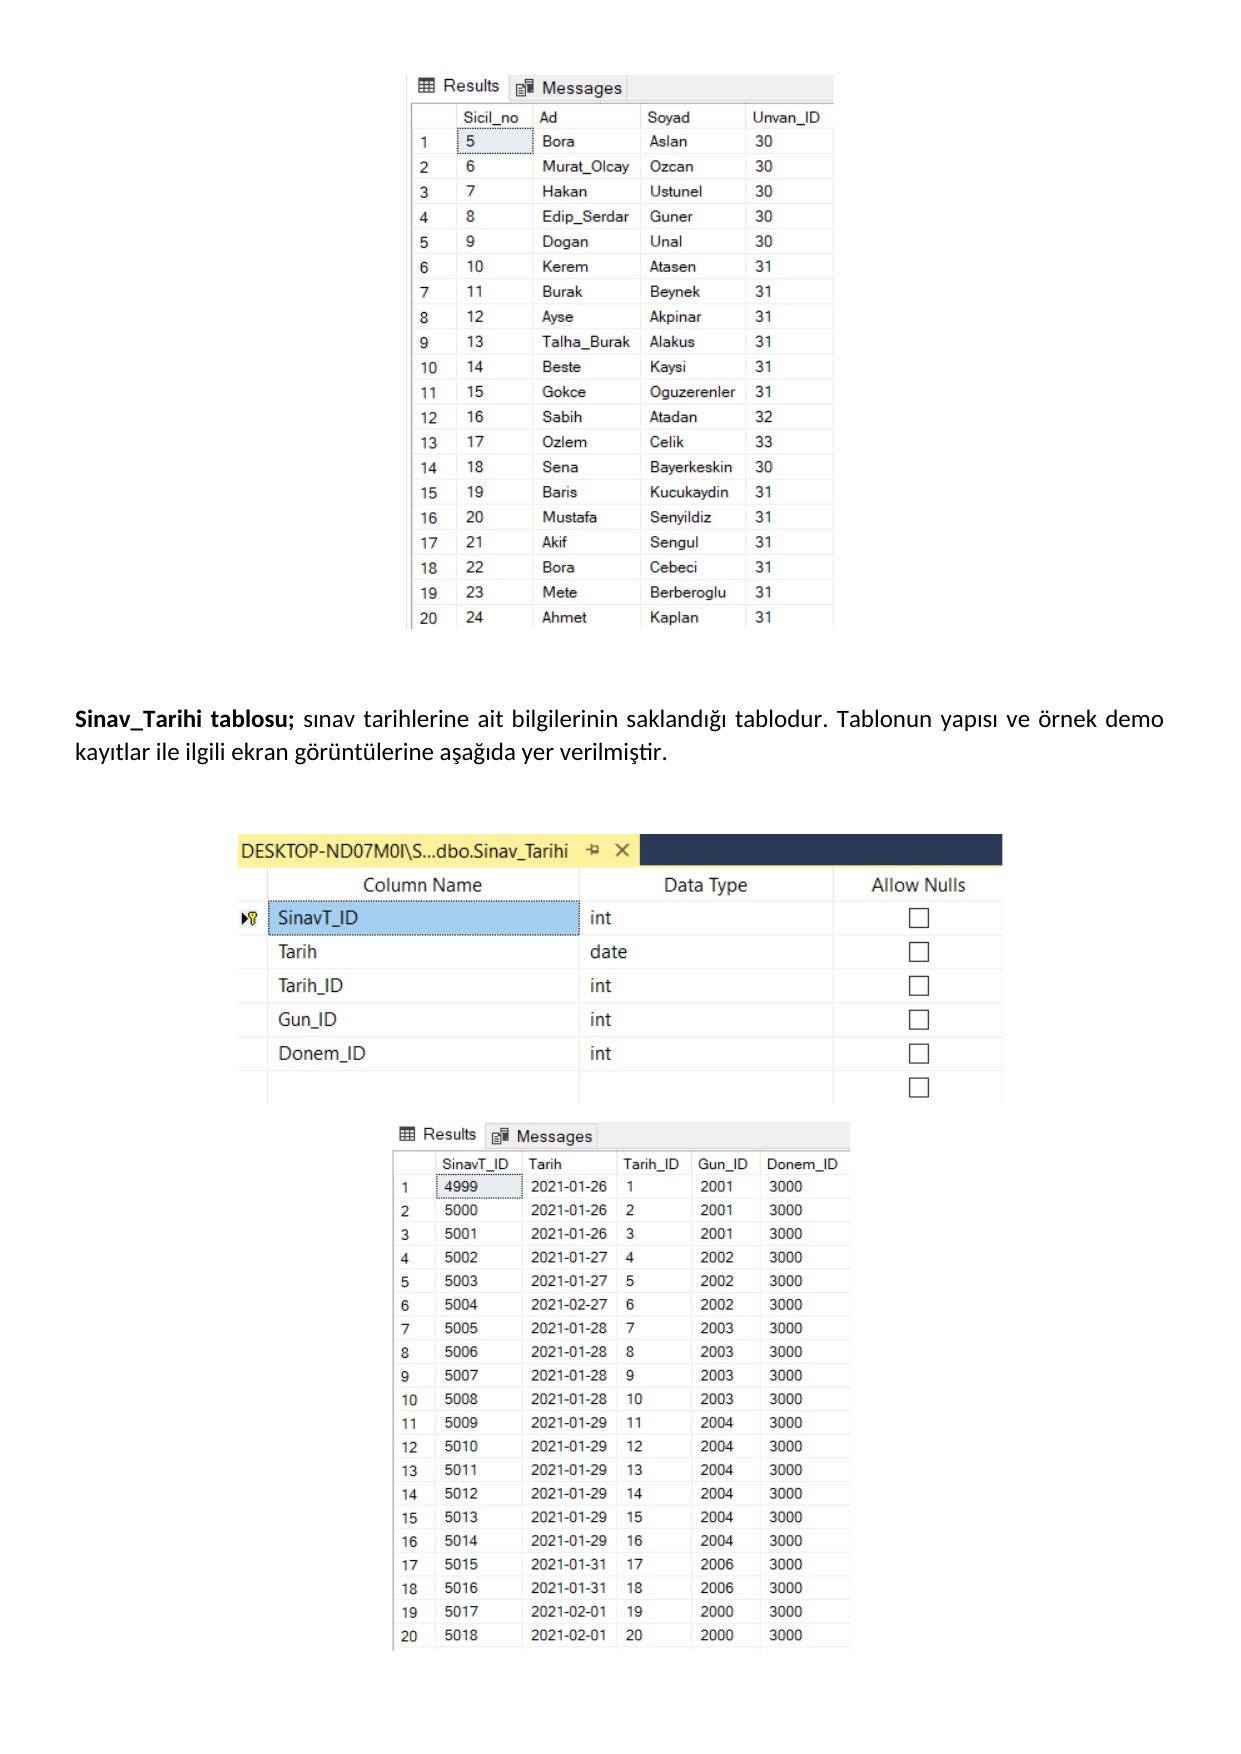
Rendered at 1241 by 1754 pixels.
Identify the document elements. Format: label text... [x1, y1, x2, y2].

picture [389, 1122, 851, 1651]
picture [406, 75, 834, 629]
text Sinav_Tarihi tablosu; sınav tarihlerine ait bilgilerinin saklandığı tablodur. Tablonun yapısı ve örnek demo kayıtlar ile ilgili ekran görüntülerine aşağıda yer verilmiştir. [75, 703, 1165, 766]
picture [237, 834, 1003, 1104]
